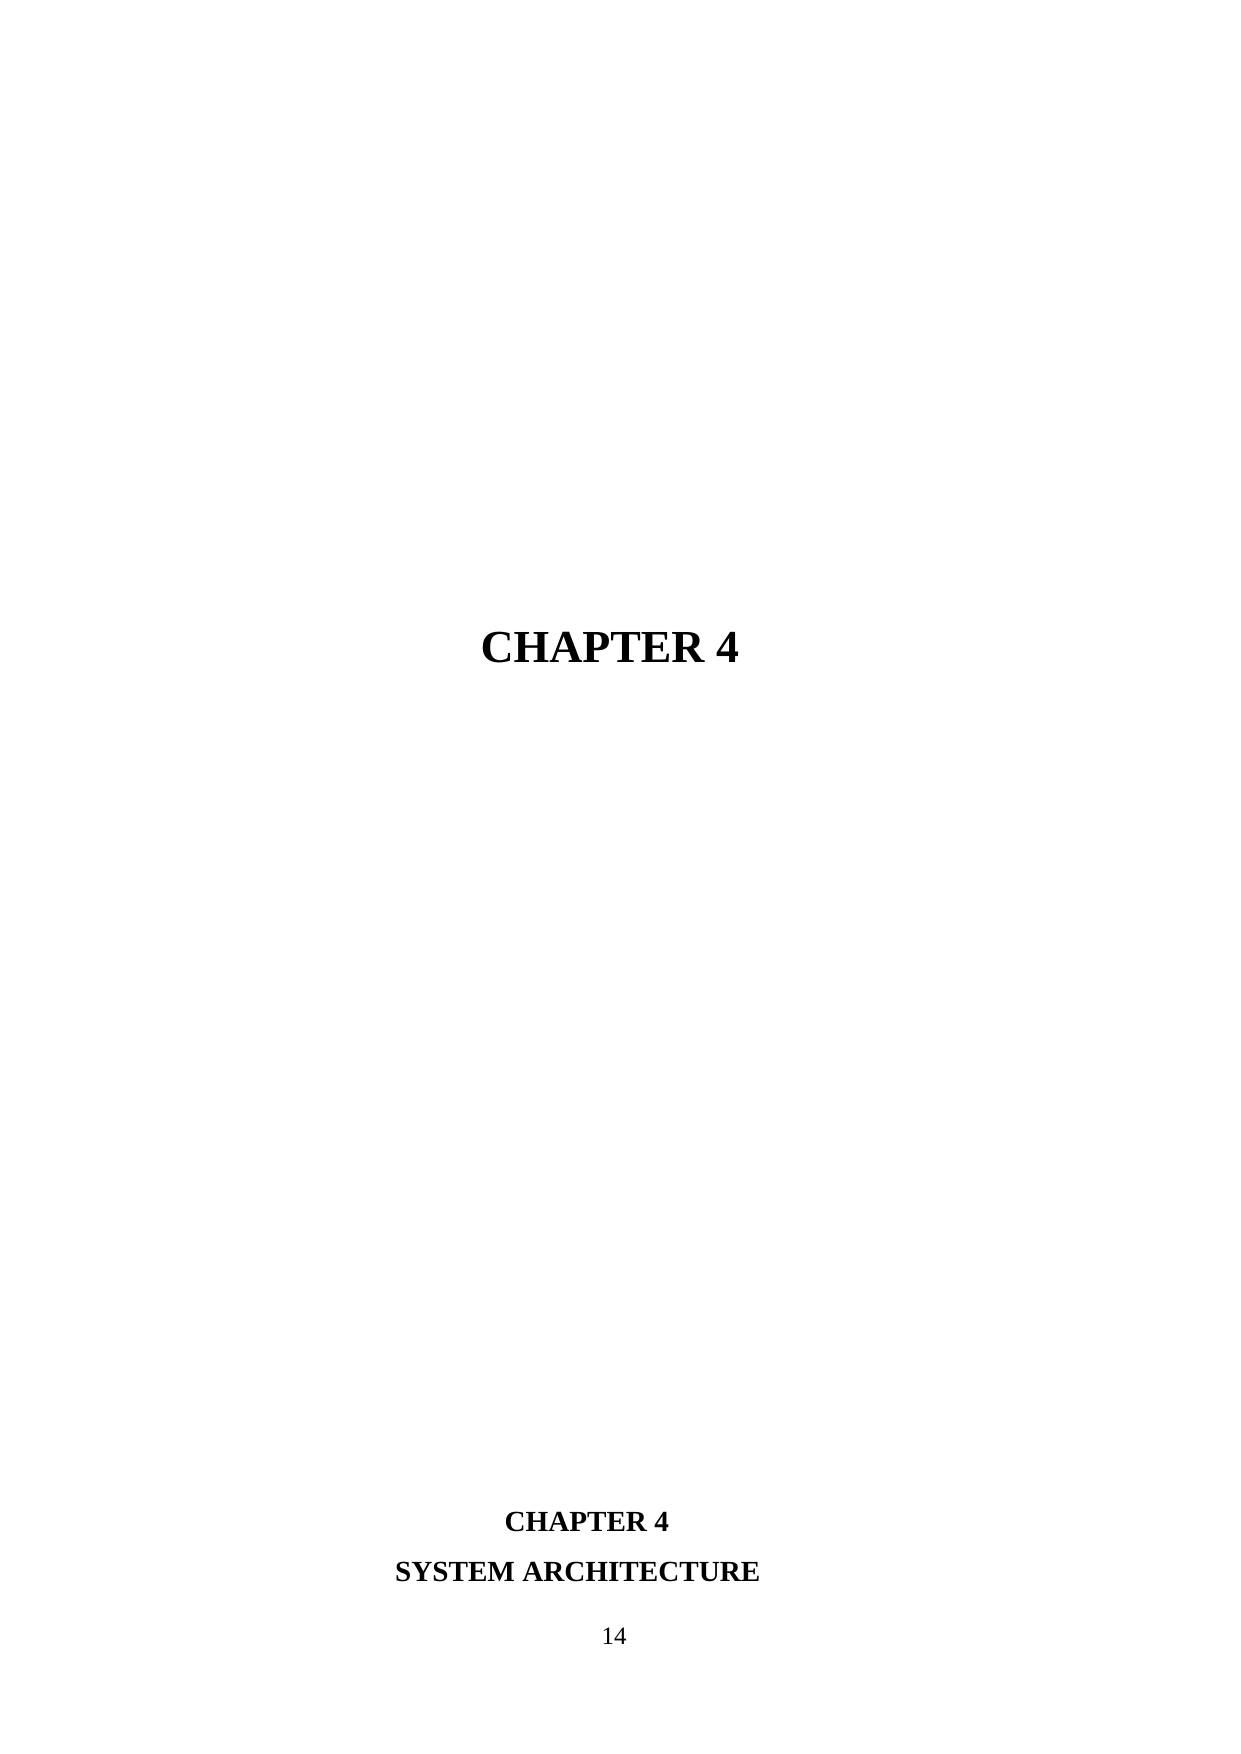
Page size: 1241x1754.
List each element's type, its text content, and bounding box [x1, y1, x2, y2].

text CHAPTER 4 [125, 620, 1103, 673]
text CHAPTER 4 [125, 1504, 1103, 1537]
text SYSTEM ARCHITECTURE [125, 1554, 1103, 1588]
